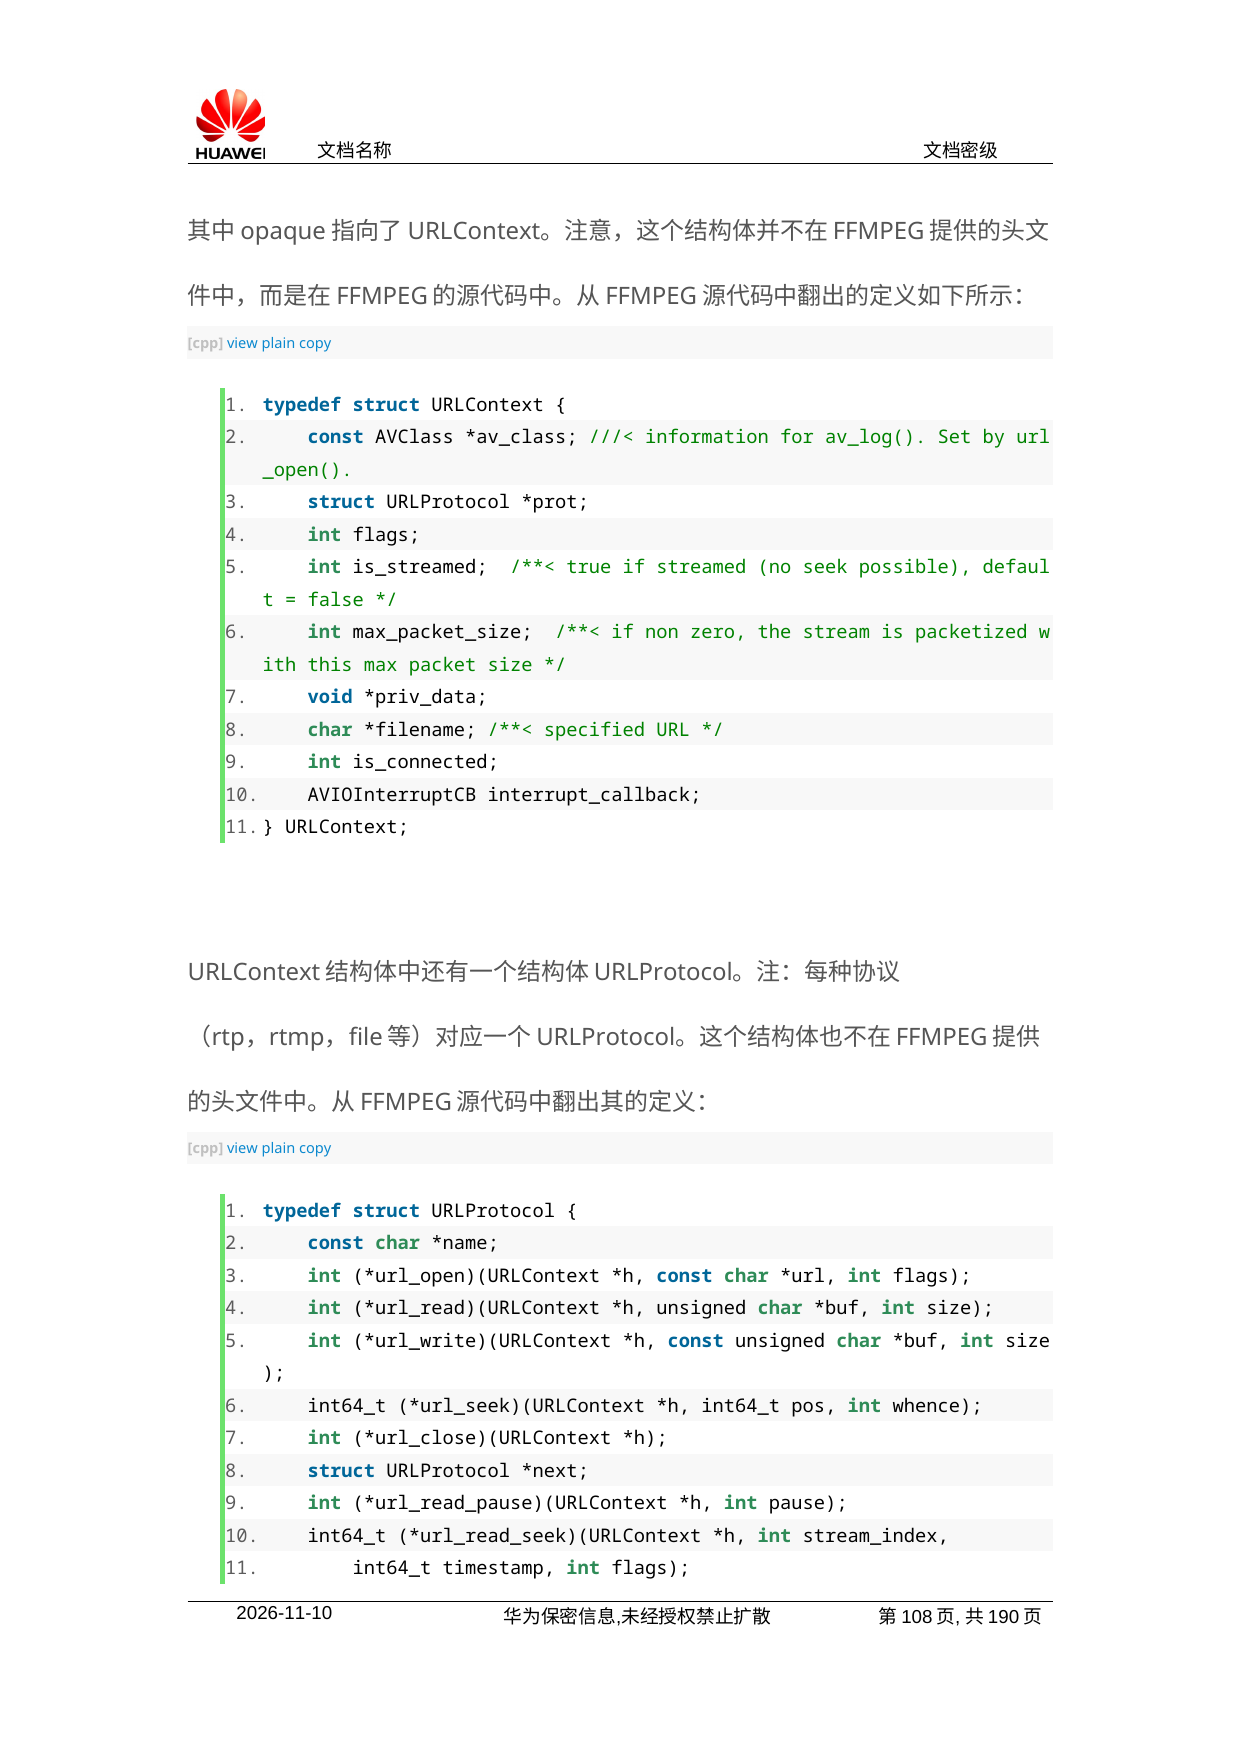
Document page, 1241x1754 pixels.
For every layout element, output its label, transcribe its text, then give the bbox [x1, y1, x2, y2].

list int (*url_read_pause)(URLContext *h, int pause); [225, 1486, 1053, 1519]
list } URLContext; [225, 810, 1053, 843]
text [cpp] view plain copy [187, 326, 1053, 359]
list int (*url_write)(URLContext *h, const unsigned char *buf, int size); [225, 1324, 1053, 1389]
list char *filename; /**< specified URL */ [225, 713, 1053, 745]
list void *priv_data; [225, 680, 1053, 713]
list int (*url_open)(URLContext *h, const char *url, int flags); [225, 1259, 1053, 1291]
text 其中opaque指向了URLContext。注意，这个结构体并不在FFMPEG提供的头文件中，而是在FFMPEG的源代码中。从FFMPEG源代码中翻出的定义如下所示： [187, 196, 1053, 326]
text URLContext结构体中还有一个结构体URLProtocol。注：每种协议（rtp，rtmp，file等）对应一个URLProtocol。这个结构体也不在FFMPEG提供的头文件中。从FFMPEG源代码中翻出其的定义： [187, 872, 1053, 1132]
list const AVClass *av_class; ///< information for av_log(). Set by url_open(). [225, 420, 1053, 485]
list int (*url_read)(URLContext *h, unsigned char *buf, int size); [225, 1291, 1053, 1324]
picture [196, 89, 265, 159]
list int (*url_close)(URLContext *h); [225, 1421, 1053, 1454]
list int64_t timestamp, int flags); [225, 1551, 1053, 1584]
list int is_streamed; /**< true if streamed (no seek possible), default = false */ [225, 550, 1053, 615]
list typedef struct URLContext { [225, 388, 1053, 420]
list int max_packet_size; /**< if non zero, the stream is packetized with this max packet size */ [225, 615, 1053, 680]
list AVIOInterruptCB interrupt_callback; [225, 778, 1053, 810]
list int flags; [225, 518, 1053, 550]
text [cpp] view plain copy [187, 1132, 1053, 1164]
list typedef struct URLProtocol { [225, 1194, 1053, 1226]
list int64_t (*url_seek)(URLContext *h, int64_t pos, int whence); [225, 1389, 1053, 1421]
list int is_connected; [225, 745, 1053, 778]
list const char *name; [225, 1226, 1053, 1259]
list int64_t (*url_read_seek)(URLContext *h, int stream_index, [225, 1519, 1053, 1551]
list struct URLProtocol *prot; [225, 485, 1053, 518]
list struct URLProtocol *next; [225, 1454, 1053, 1486]
